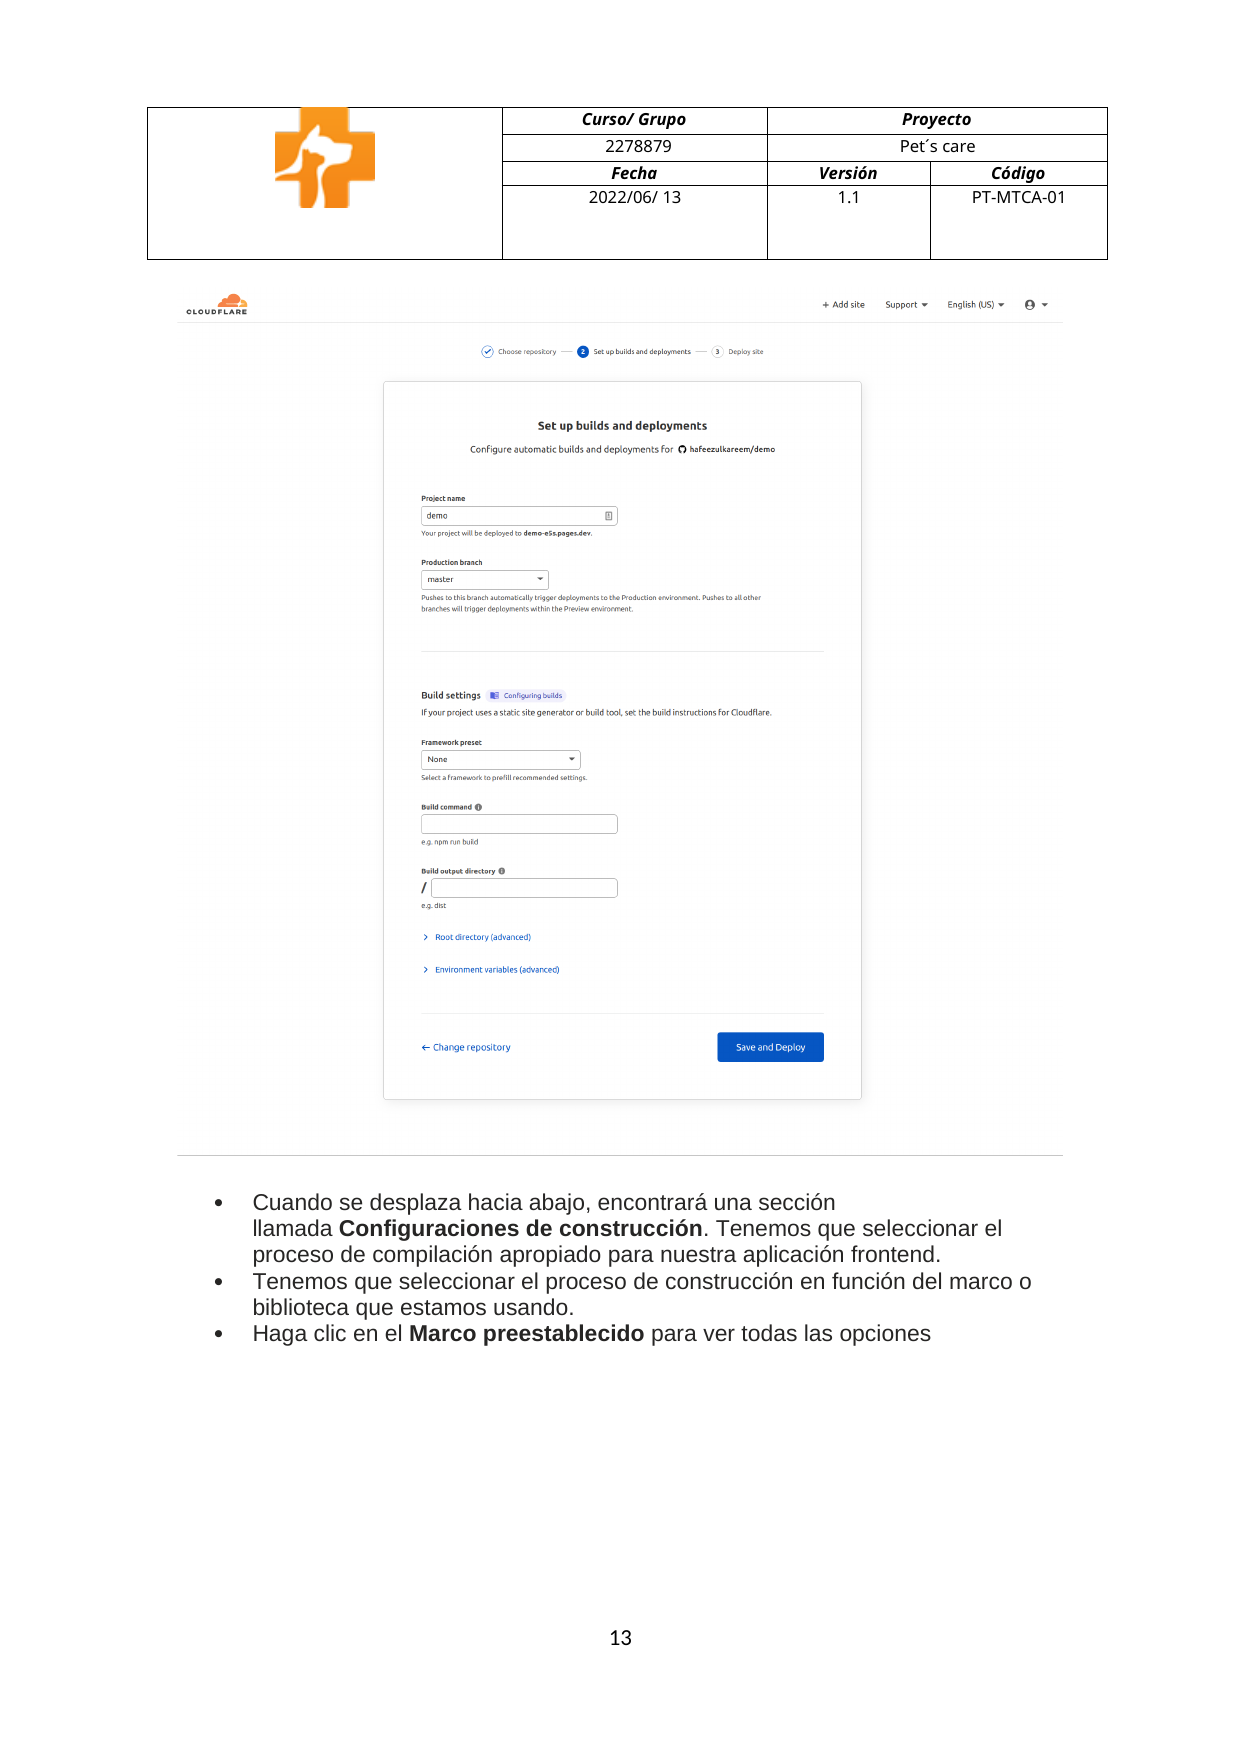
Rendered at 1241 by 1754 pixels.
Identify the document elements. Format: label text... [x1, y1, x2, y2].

list Haga clic en el Marco preestablecido para ver todas las opciones [215, 1320, 1063, 1347]
picture [177, 287, 1063, 1156]
list Cuando se desplaza hacia abajo, encontrará una sección llamada Configuraciones de construcción. Tenemos que seleccionar el proceso de compilación apropiado para nuestra aplicación frontend. [215, 1188, 1063, 1268]
list Tenemos que seleccionar el proceso de construcción en función del marco o biblioteca que estamos usando. [215, 1268, 1063, 1320]
picture [275, 107, 375, 208]
